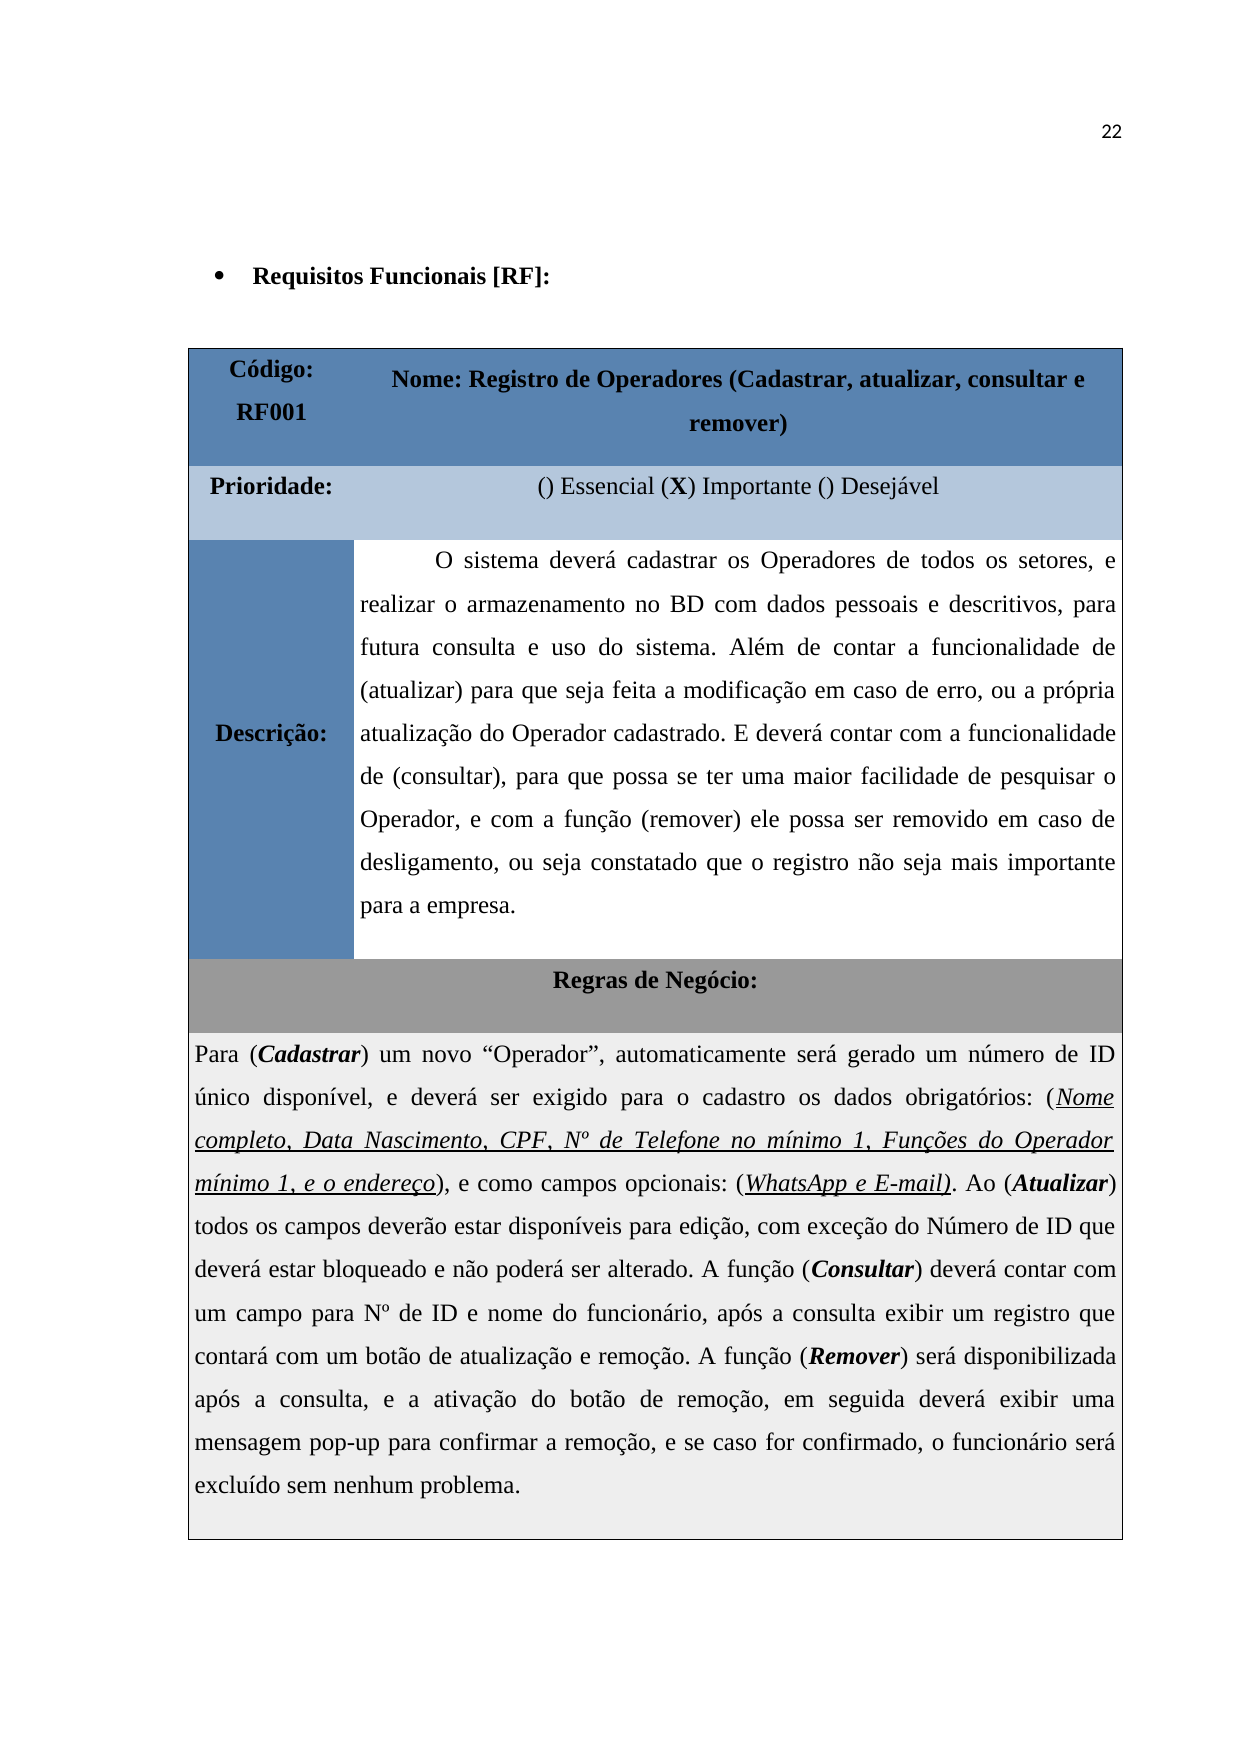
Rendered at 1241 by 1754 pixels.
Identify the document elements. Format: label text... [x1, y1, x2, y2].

table_header Nome: Registro de Operadores (Cadastrar, atualizar, consultar e remover) [354, 349, 1122, 466]
table_cell O sistema deverá cadastrar os Operadores de todos os setores, e realizar o armazenamento no BD com dados pessoais e descritivos, para futura consulta e uso do sistema. Além de contar a funcionalidade de (atualizar) para que seja feita a modificação em caso de erro, ou a própria atualização do Operador cadastrado. E deverá contar com a funcionalidade de (consultar), para que possa se ter uma maior facilidade de pesquisar o Operador, e com a função (remover) ele possa ser removido em caso de desligamento, ou seja constatado que o registro não seja mais importante para a empresa. [354, 540, 1122, 959]
table_header Código: RF001 [189, 349, 354, 466]
table_cell () Essencial (X) Importante () Desejável [354, 466, 1122, 540]
table_cell Regras de Negócio: [189, 959, 1122, 1033]
table_cell Prioridade: [189, 466, 354, 540]
table_cell Descrição: [189, 540, 354, 959]
table_cell Para (Cadastrar) um novo “Operador”, automaticamente será gerado um número de ID único disponível, e deverá ser exigido para o cadastro os dados obrigatórios: (Nome completo, Data Nascimento, CPF, Nº de Telefone no mínimo 1, Funções do Operador mínimo 1, e o endereço), e como campos opcionais: (WhatsApp e E-mail). Ao (Atualizar) todos os campos deverão estar disponíveis para edição, com exceção do Número de ID que deverá estar bloqueado e não poderá ser alterado. A função (Consultar) deverá contar com um campo para Nº de ID e nome do funcionário, após a consulta exibir um registro que contará com um botão de atualização e remoção. A função (Remover) será disponibilizada após a consulta, e a ativação do botão de remoção, em seguida deverá exibir uma mensagem pop-up para confirmar a remoção, e se caso for confirmado, o funcionário será excluído sem nenhum problema. [189, 1033, 1122, 1539]
list Requisitos Funcionais [RF]: [215, 261, 1122, 290]
